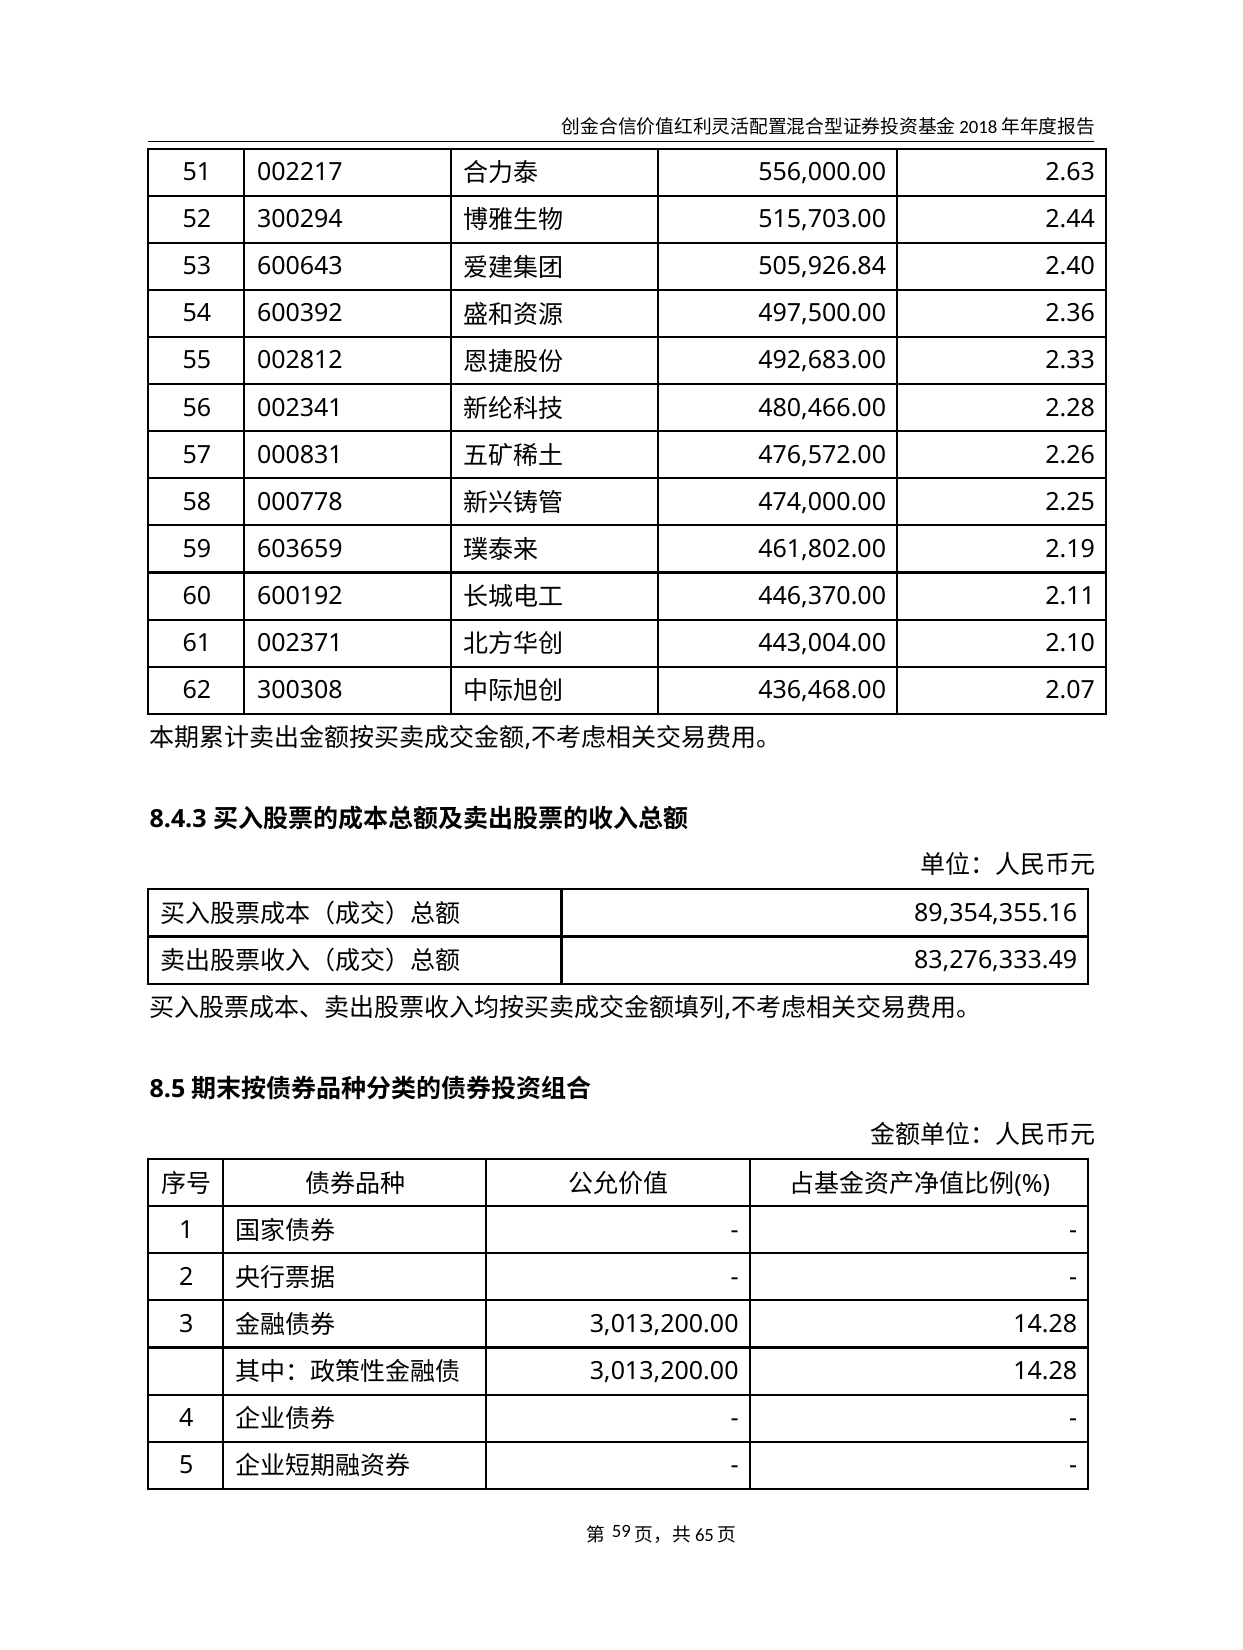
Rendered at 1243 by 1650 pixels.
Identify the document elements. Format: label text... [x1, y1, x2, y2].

table_cell 58 [149, 479, 243, 524]
table_cell 52 [149, 197, 243, 242]
table_cell 2.19 [898, 526, 1105, 571]
table_cell 2.10 [898, 621, 1105, 666]
table_cell 497,500.00 [659, 291, 896, 336]
table_cell 002812 [245, 338, 450, 383]
table_cell 002371 [245, 621, 450, 666]
table_cell 436,468.00 [659, 668, 896, 713]
table_header 买入股票成本（成交）总额 [149, 890, 560, 935]
table_cell 55 [149, 338, 243, 383]
table_cell 14.28 [751, 1301, 1087, 1346]
text 本期累计卖出金额按买卖成交金额,不考虑相关交易费用。 [149, 718, 1094, 754]
table_cell 600192 [245, 574, 450, 618]
table_cell 3,013,200.00 [487, 1349, 749, 1393]
table_cell 5 [149, 1443, 222, 1488]
table_cell 603659 [245, 526, 450, 571]
table_cell 57 [149, 432, 243, 477]
table_cell 新兴铸管 [452, 479, 657, 524]
table_cell 2.28 [898, 385, 1105, 430]
table_cell 556,000.00 [659, 150, 896, 195]
text 单位：人民币元 [149, 845, 1094, 881]
table_cell 爱建集团 [452, 244, 657, 289]
table_cell 2.44 [898, 197, 1105, 242]
table_cell - [487, 1443, 749, 1488]
table_cell - [487, 1254, 749, 1299]
table_cell 企业短期融资券 [224, 1443, 485, 1488]
table_cell 600392 [245, 291, 450, 336]
table_cell 300308 [245, 668, 450, 713]
table_cell 2.63 [898, 150, 1105, 195]
table_cell 1 [149, 1207, 222, 1252]
table_cell 3 [149, 1301, 222, 1346]
table_header 公允价值 [487, 1160, 749, 1205]
table_cell 新纶科技 [452, 385, 657, 430]
table_cell 企业债券 [224, 1396, 485, 1441]
table_cell 恩捷股份 [452, 338, 657, 383]
table_cell - [487, 1207, 749, 1252]
table_cell - [751, 1207, 1087, 1252]
table_cell 其中：政策性金融债 [224, 1349, 485, 1393]
table_cell 002217 [245, 150, 450, 195]
table_cell 443,004.00 [659, 621, 896, 666]
table_cell 515,703.00 [659, 197, 896, 242]
table_cell 2.33 [898, 338, 1105, 383]
table_cell [149, 1349, 222, 1393]
table_header 债券品种 [224, 1160, 485, 1205]
table_header 占基金资产净值比例(%) [751, 1160, 1087, 1205]
table_cell 480,466.00 [659, 385, 896, 430]
table_cell 中际旭创 [452, 668, 657, 713]
table_cell 盛和资源 [452, 291, 657, 336]
table_cell 博雅生物 [452, 197, 657, 242]
table_cell 60 [149, 574, 243, 618]
table_cell 56 [149, 385, 243, 430]
text 8.4.3 买入股票的成本总额及卖出股票的收入总额 [149, 798, 1094, 834]
table_cell 59 [149, 526, 243, 571]
table_cell 54 [149, 291, 243, 336]
table_cell 600643 [245, 244, 450, 289]
table_cell 2.11 [898, 574, 1105, 618]
table_cell 2.36 [898, 291, 1105, 336]
table_cell 51 [149, 150, 243, 195]
table_cell 53 [149, 244, 243, 289]
text 8.5 期末按债券品种分类的债券投资组合 [149, 1068, 1094, 1104]
table_cell 2.07 [898, 668, 1105, 713]
table_cell 62 [149, 668, 243, 713]
table_cell 2 [149, 1254, 222, 1299]
table_cell 61 [149, 621, 243, 666]
table_cell 卖出股票收入（成交）总额 [149, 938, 560, 982]
table_cell 2.26 [898, 432, 1105, 477]
table_cell 461,802.00 [659, 526, 896, 571]
table_cell 476,572.00 [659, 432, 896, 477]
table_header 序号 [149, 1160, 222, 1205]
table_cell 474,000.00 [659, 479, 896, 524]
table_cell 492,683.00 [659, 338, 896, 383]
table_cell 2.40 [898, 244, 1105, 289]
table_cell 2.25 [898, 479, 1105, 524]
table_cell - [751, 1443, 1087, 1488]
table_cell 83,276,333.49 [563, 938, 1087, 982]
table_cell 五矿稀土 [452, 432, 657, 477]
table_cell - [751, 1254, 1087, 1299]
table_cell - [487, 1396, 749, 1441]
text 金额单位：人民币元 [149, 1114, 1094, 1151]
table_cell 300294 [245, 197, 450, 242]
text 买入股票成本、卖出股票收入均按买卖成交金额填列,不考虑相关交易费用。 [149, 987, 1094, 1024]
table_cell 金融债券 [224, 1301, 485, 1346]
table_cell 14.28 [751, 1349, 1087, 1393]
table_cell 北方华创 [452, 621, 657, 666]
table_header 89,354,355.16 [563, 890, 1087, 935]
table_cell 长城电工 [452, 574, 657, 618]
table_cell 505,926.84 [659, 244, 896, 289]
table_cell 002341 [245, 385, 450, 430]
table_cell - [751, 1396, 1087, 1441]
table_cell 4 [149, 1396, 222, 1441]
table_cell 国家债券 [224, 1207, 485, 1252]
table_cell 3,013,200.00 [487, 1301, 749, 1346]
table_cell 央行票据 [224, 1254, 485, 1299]
table_cell 000778 [245, 479, 450, 524]
table_cell 合力泰 [452, 150, 657, 195]
table_cell 446,370.00 [659, 574, 896, 618]
table_cell 000831 [245, 432, 450, 477]
table_cell 璞泰来 [452, 526, 657, 571]
